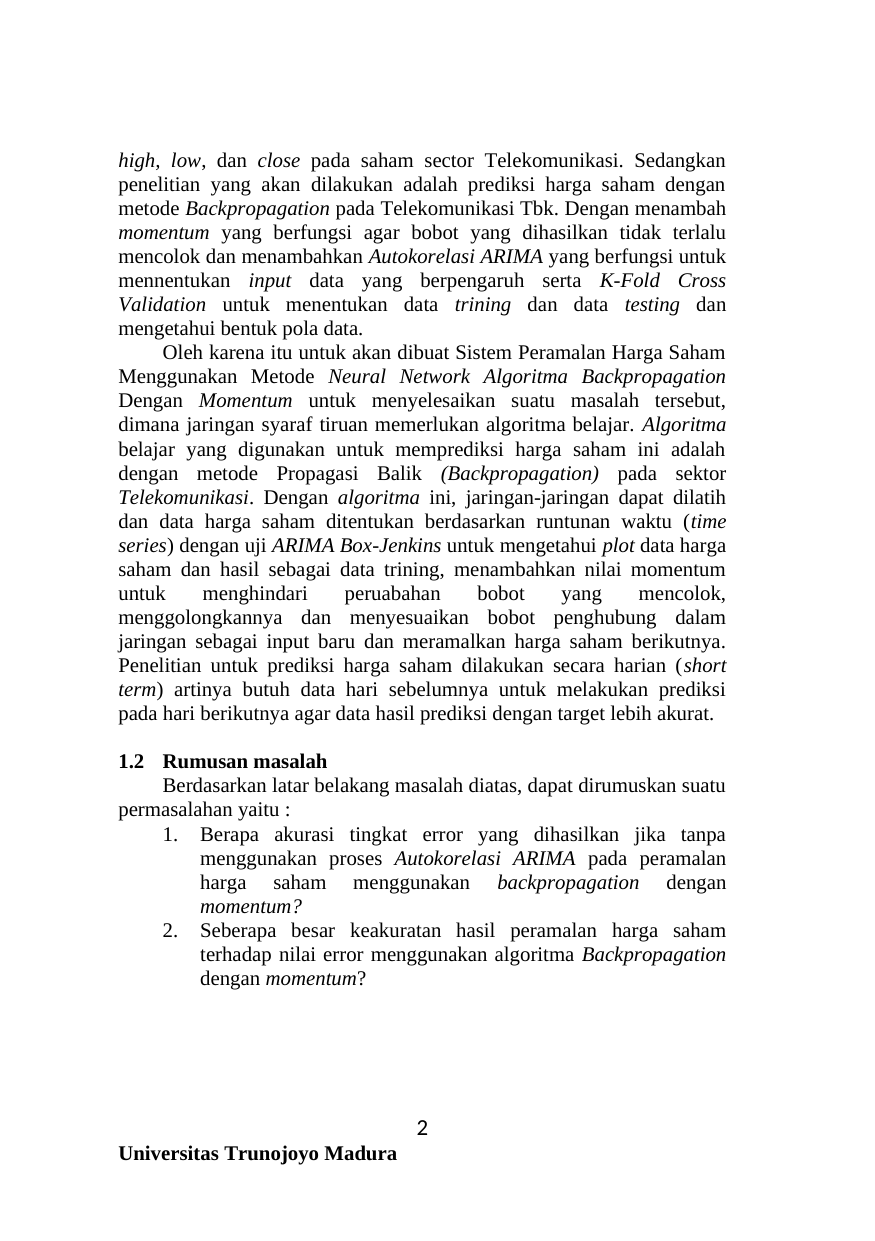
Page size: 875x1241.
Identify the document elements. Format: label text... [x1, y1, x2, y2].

text Berdasarkan latar belakang masalah diatas, dapat dirumuskan suatu permasalahan yaitu : [118, 773, 726, 821]
text Oleh karena itu untuk akan dibuat Sistem Peramalan Harga Saham Menggunakan Metode Neural Network Algoritma Backpropagation Dengan Momentum untuk menyelesaikan suatu masalah tersebut, dimana jaringan syaraf tiruan memerlukan algoritma belajar. Algoritma belajar yang digunakan untuk memprediksi harga saham ini adalah dengan metode Propagasi Balik (Backpropagation) pada sektor Telekomunikasi. Dengan algoritma ini, jaringan-jaringan dapat dilatih dan data harga saham ditentukan berdasarkan runtunan waktu (time series) dengan uji ARIMA Box-Jenkins untuk mengetahui plot data harga saham dan hasil sebagai data trining, menambahkan nilai momentum untuk menghindari peruabahan bobot yang mencolok, menggolongkannya dan menyesuaikan bobot penghubung dalam jaringan sebagai input baru dan meramalkan harga saham berikutnya. Penelitian untuk prediksi harga saham dilakukan secara harian (short term) artinya butuh data hari sebelumnya untuk melakukan prediksi pada hari berikutnya agar data hasil prediksi dengan target lebih akurat. [118, 340, 726, 725]
list Berapa akurasi tingkat error yang dihasilkan jika tanpa menggunakan proses Autokorelasi ARIMA pada peramalan harga saham menggunakan backpropagation dengan momentum? [162, 821, 726, 918]
list Rumusan masalah [118, 749, 726, 773]
list Seberapa besar keakuratan hasil peramalan harga saham terhadap nilai error menggunakan algoritma Backpropagation dengan momentum? [162, 918, 726, 990]
